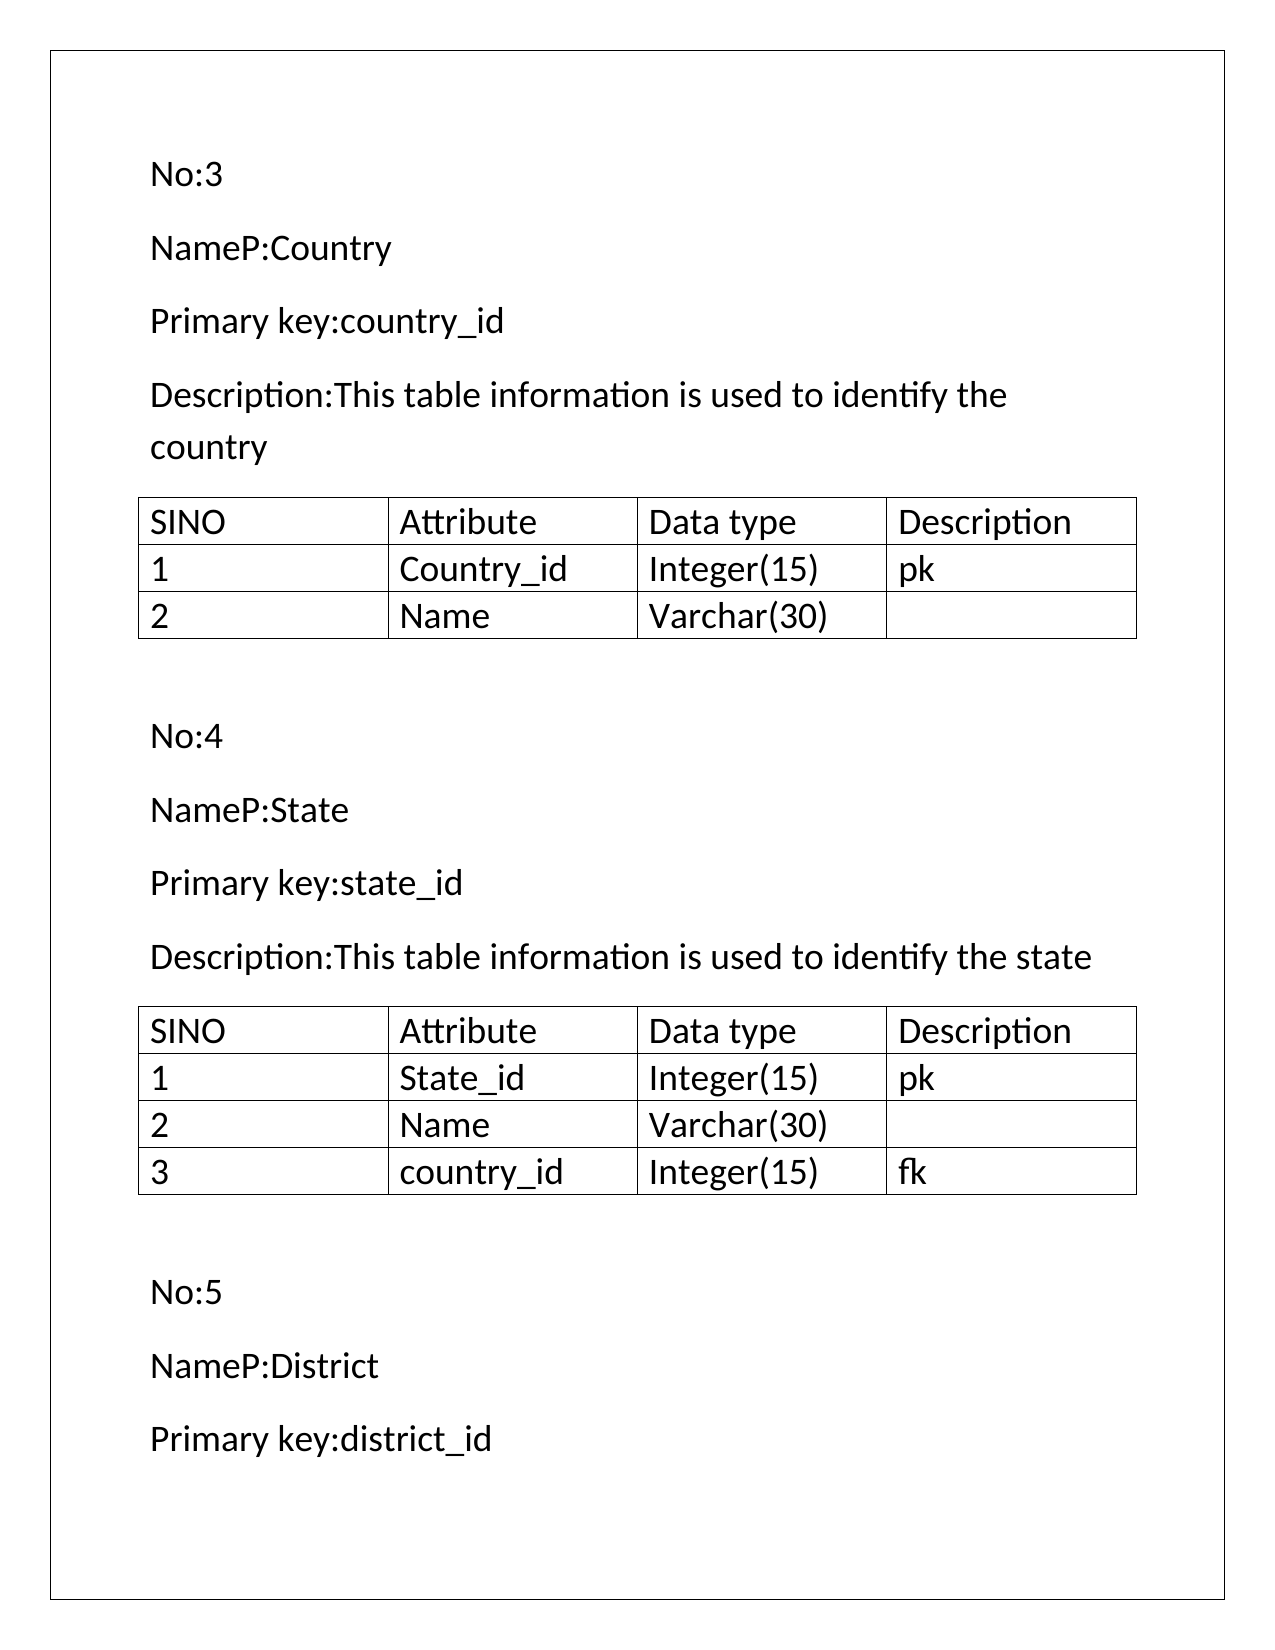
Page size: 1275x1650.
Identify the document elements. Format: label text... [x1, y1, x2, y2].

text No:3 [150, 150, 1125, 196]
text Primary key:country_id [150, 297, 1125, 343]
table_header Description [887, 498, 1136, 544]
table_cell [887, 1101, 1136, 1147]
text No:4 [150, 712, 1125, 758]
table_cell 1 [139, 545, 388, 591]
table_header Data type [638, 498, 886, 544]
table_cell 2 [139, 1101, 388, 1147]
text NameP:State [150, 786, 1125, 831]
text Description:This table information is used to identify the country [150, 371, 1125, 469]
table_cell Country_id [389, 545, 637, 591]
table_cell Integer(15) [638, 1054, 886, 1100]
table_cell Name [389, 592, 637, 637]
table_cell 1 [139, 1054, 388, 1100]
text Primary key:state_id [150, 859, 1125, 905]
table_cell fk [887, 1148, 1136, 1194]
table_cell Name [389, 1101, 637, 1147]
table_header Attribute [389, 498, 637, 544]
table_cell pk [887, 1054, 1136, 1100]
text No:5 [150, 1268, 1125, 1314]
text NameP:Country [150, 223, 1125, 269]
table_cell State_id [389, 1054, 637, 1100]
text Description:This table information is used to identify the state [150, 933, 1125, 978]
table_cell 2 [139, 592, 388, 637]
table_header SINO [139, 498, 388, 544]
table_cell [887, 592, 1136, 637]
table_cell 3 [139, 1148, 388, 1194]
table_header SINO [139, 1007, 388, 1053]
table_cell country_id [389, 1148, 637, 1194]
table_header Data type [638, 1007, 886, 1053]
table_cell Integer(15) [638, 545, 886, 591]
table_header Description [887, 1007, 1136, 1053]
table_header Attribute [389, 1007, 637, 1053]
table_cell Integer(15) [638, 1148, 886, 1194]
table_cell Varchar(30) [638, 1101, 886, 1147]
table_cell Varchar(30) [638, 592, 886, 637]
text NameP:District [150, 1342, 1125, 1388]
text Primary key:district_id [150, 1415, 1125, 1461]
table_cell pk [887, 545, 1136, 591]
